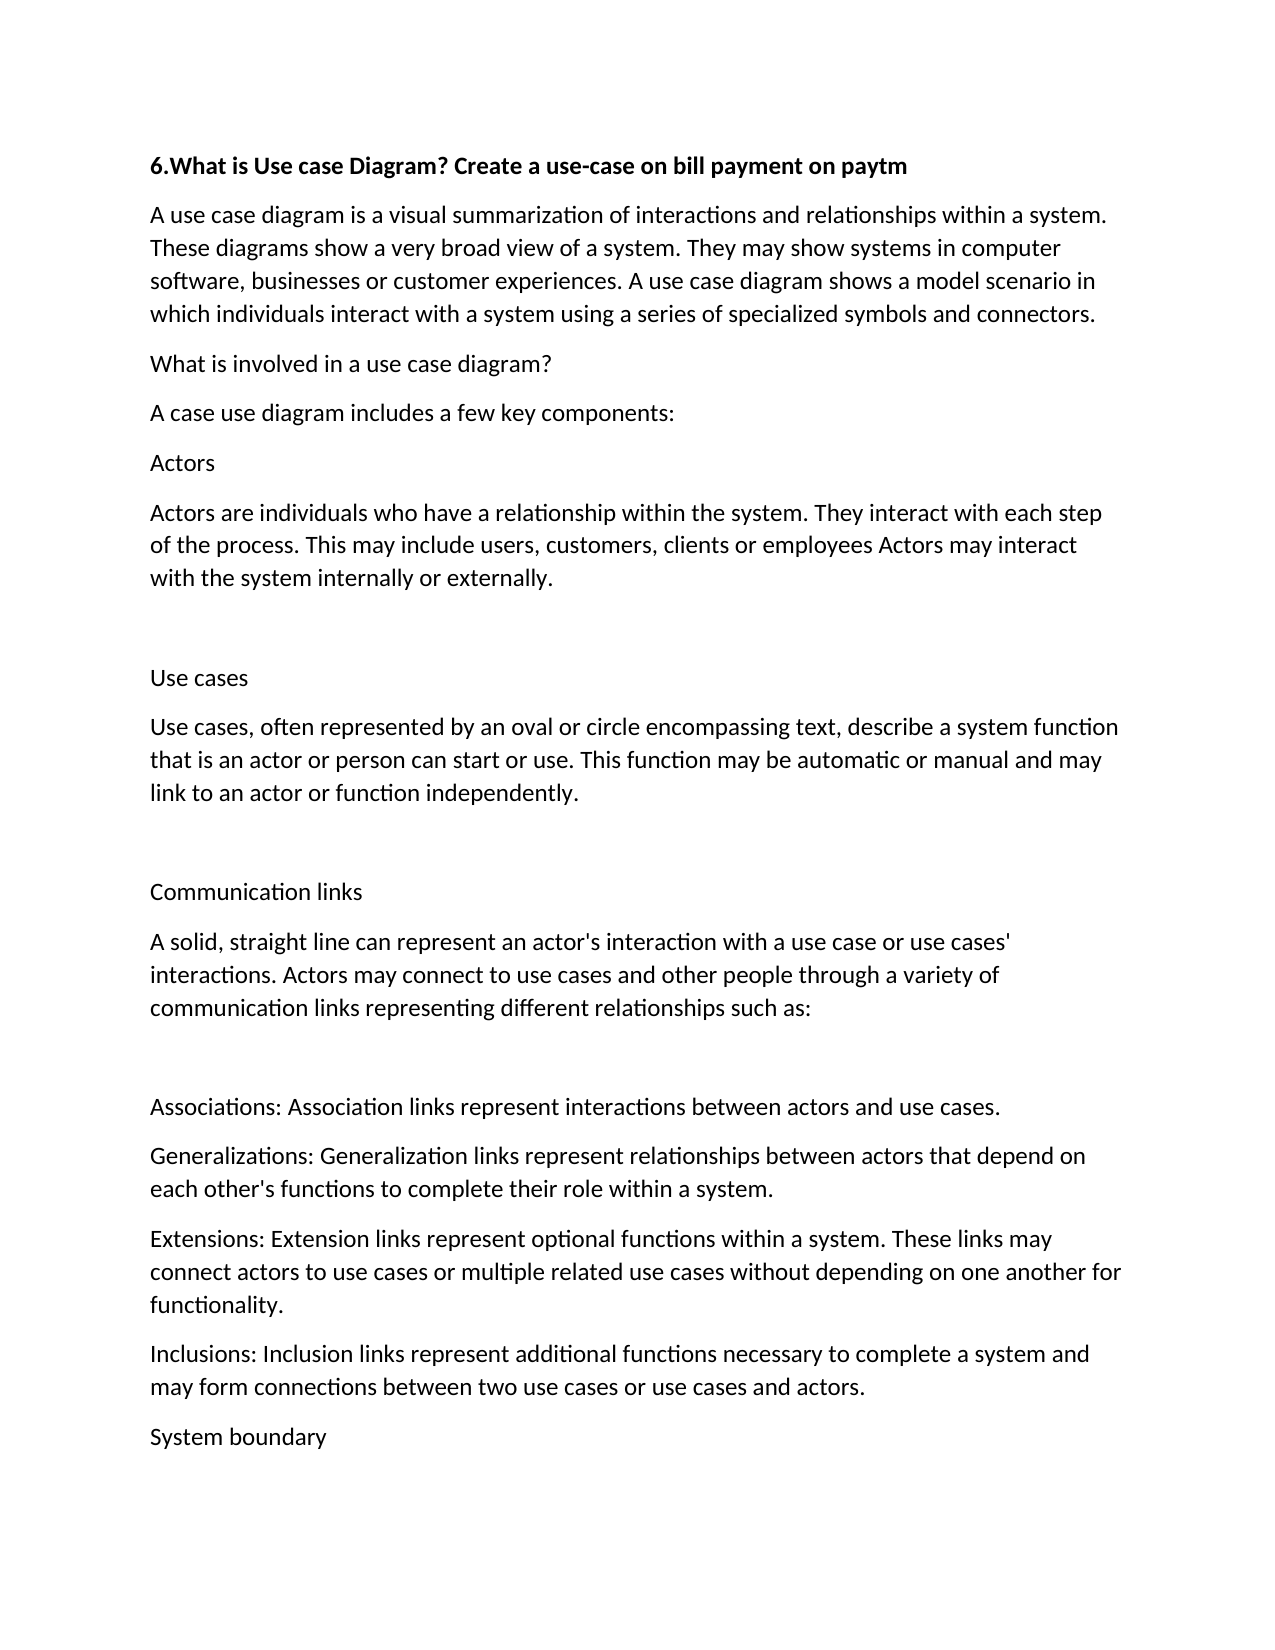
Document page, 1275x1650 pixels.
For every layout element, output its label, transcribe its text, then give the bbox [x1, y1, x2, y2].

text Generalizations: Generalization links represent relationships between actors that depend on each other's functions to complete their role within a system. [150, 1140, 1125, 1204]
text Extensions: Extension links represent optional functions within a system. These links may connect actors to use cases or multiple related use cases without depending on one another for functionality. [150, 1223, 1125, 1319]
text System boundary [150, 1421, 1125, 1451]
text Use cases, often represented by an oval or circle encompassing text, describe a system function that is an actor or person can start or use. This function may be automatic or manual and may link to an actor or function independently. [150, 711, 1125, 808]
text Actors are individuals who have a relationship within the system. They interact with each step of the process. This may include users, customers, clients or employees Actors may interact with the system internally or externally. [150, 497, 1125, 593]
text Use cases [150, 662, 1125, 692]
text A use case diagram is a visual summarization of interactions and relationships within a system. These diagrams show a very broad view of a system. They may show systems in computer software, businesses or customer experiences. A use case diagram shows a model scenario in which individuals interact with a system using a series of specialized symbols and connectors. [150, 199, 1125, 329]
text Actors [150, 447, 1125, 478]
text 6.What is Use case Diagram? Create a use-case on bill payment on paytm [150, 150, 1125, 181]
text What is involved in a use case diagram? [150, 348, 1125, 378]
text Inclusions: Inclusion links represent additional functions necessary to complete a system and may form connections between two use cases or use cases and actors. [150, 1338, 1125, 1402]
text A solid, straight line can represent an actor's interaction with a use case or use cases' interactions. Actors may connect to use cases and other people through a variety of communication links representing different relationships such as: [150, 926, 1125, 1022]
text Associations: Association links represent interactions between actors and use cases. [150, 1091, 1125, 1121]
text A case use diagram includes a few key components: [150, 397, 1125, 428]
text Communication links [150, 876, 1125, 907]
